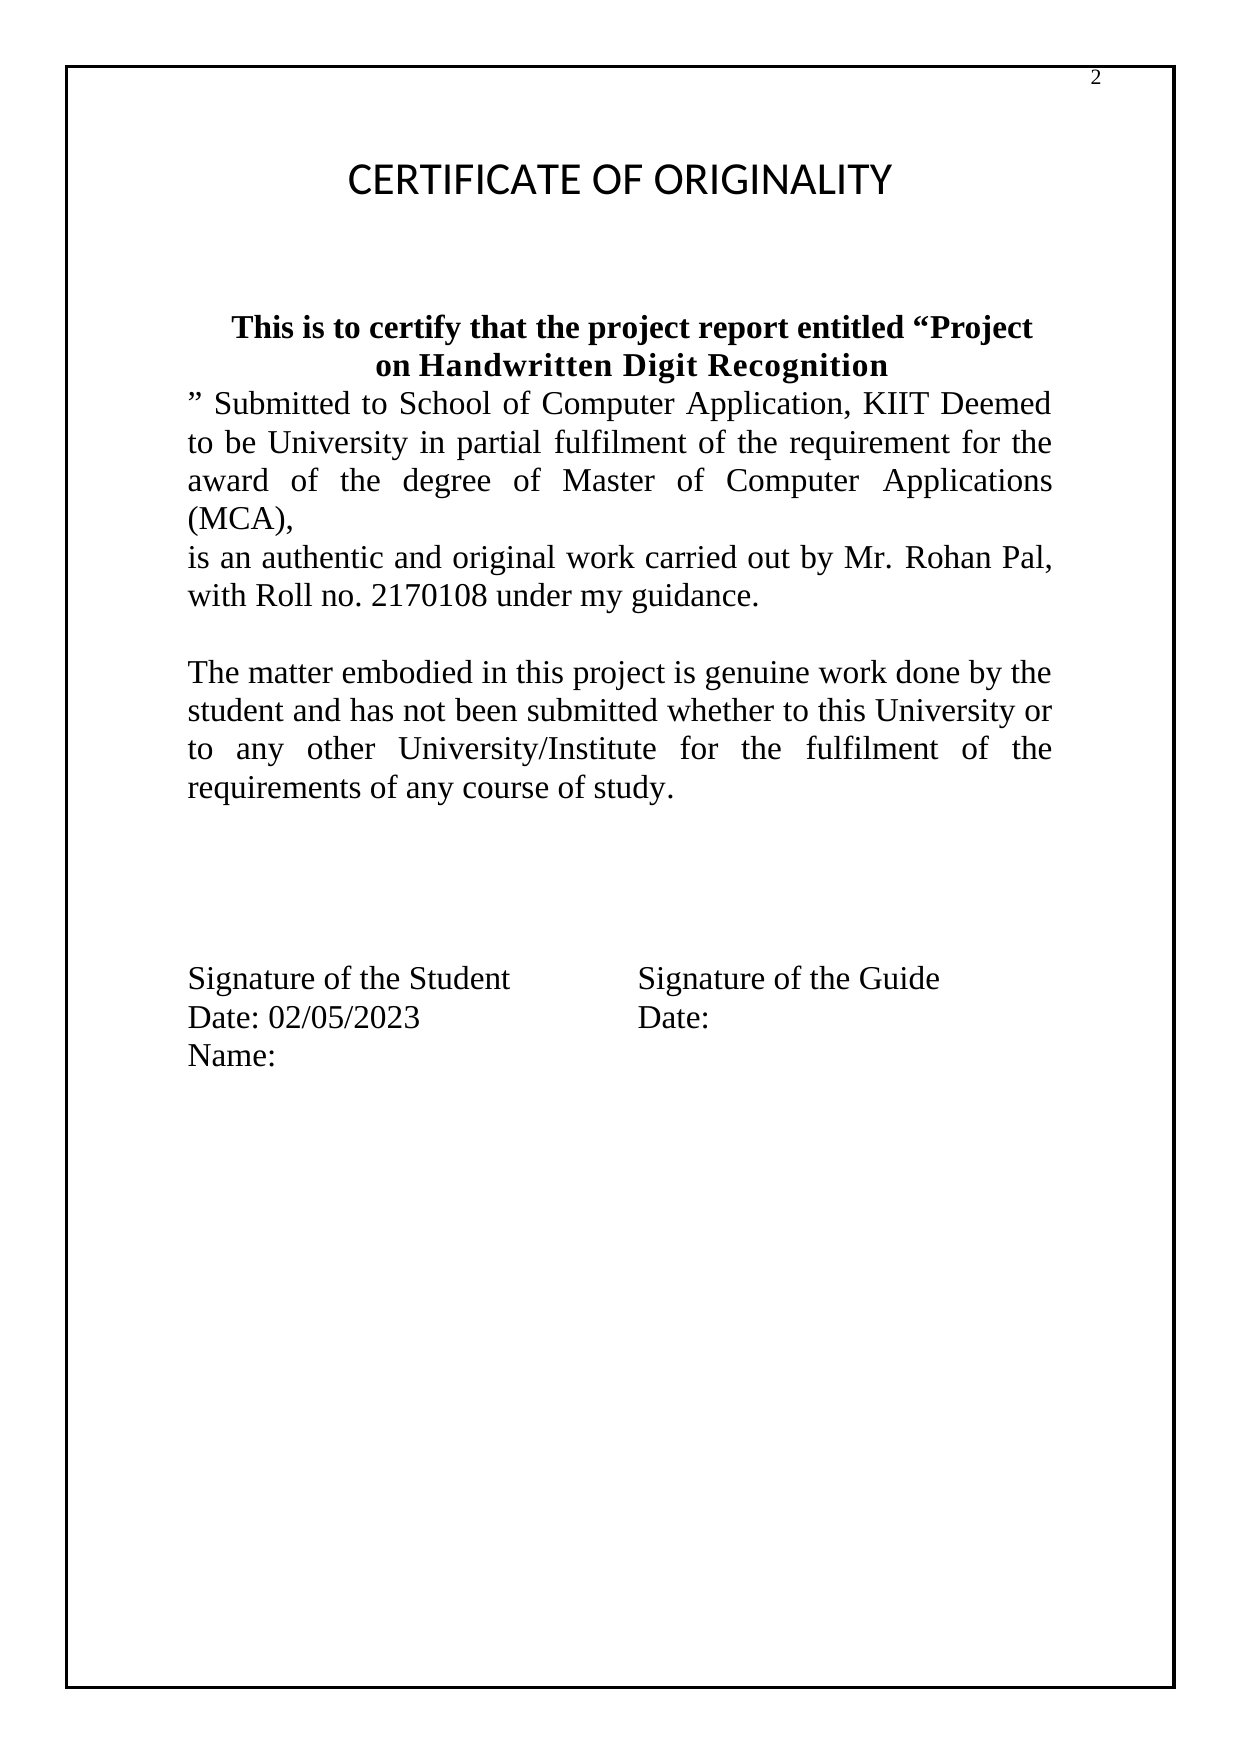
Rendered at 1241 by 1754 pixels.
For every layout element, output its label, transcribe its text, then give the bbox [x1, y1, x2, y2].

text Name: [187, 1035, 1053, 1073]
text CERTIFICATE OF ORIGINALITY [187, 150, 1053, 206]
text Signature of the Student Signature of the Guide [187, 958, 1053, 997]
text Date: 02/05/2023 Date: [187, 997, 1053, 1035]
subtitle This is to certify that the project report entitled “Project on Handwritten Digit Recognition [211, 307, 1053, 383]
text is an authentic and original work carried out by Mr. Rohan Pal, with Roll no. 2170108 under my guidance. [187, 537, 1053, 613]
text ” Submitted to School of Computer Application, KIIT Deemed to be University in partial fulfilment of the requirement for the award of the degree of Master of Computer Applications (MCA), [187, 383, 1053, 537]
text The matter embodied in this project is genuine work done by the student and has not been submitted whether to this University or to any other University/Institute for the fulfilment of the requirements of any course of study. [187, 652, 1053, 805]
